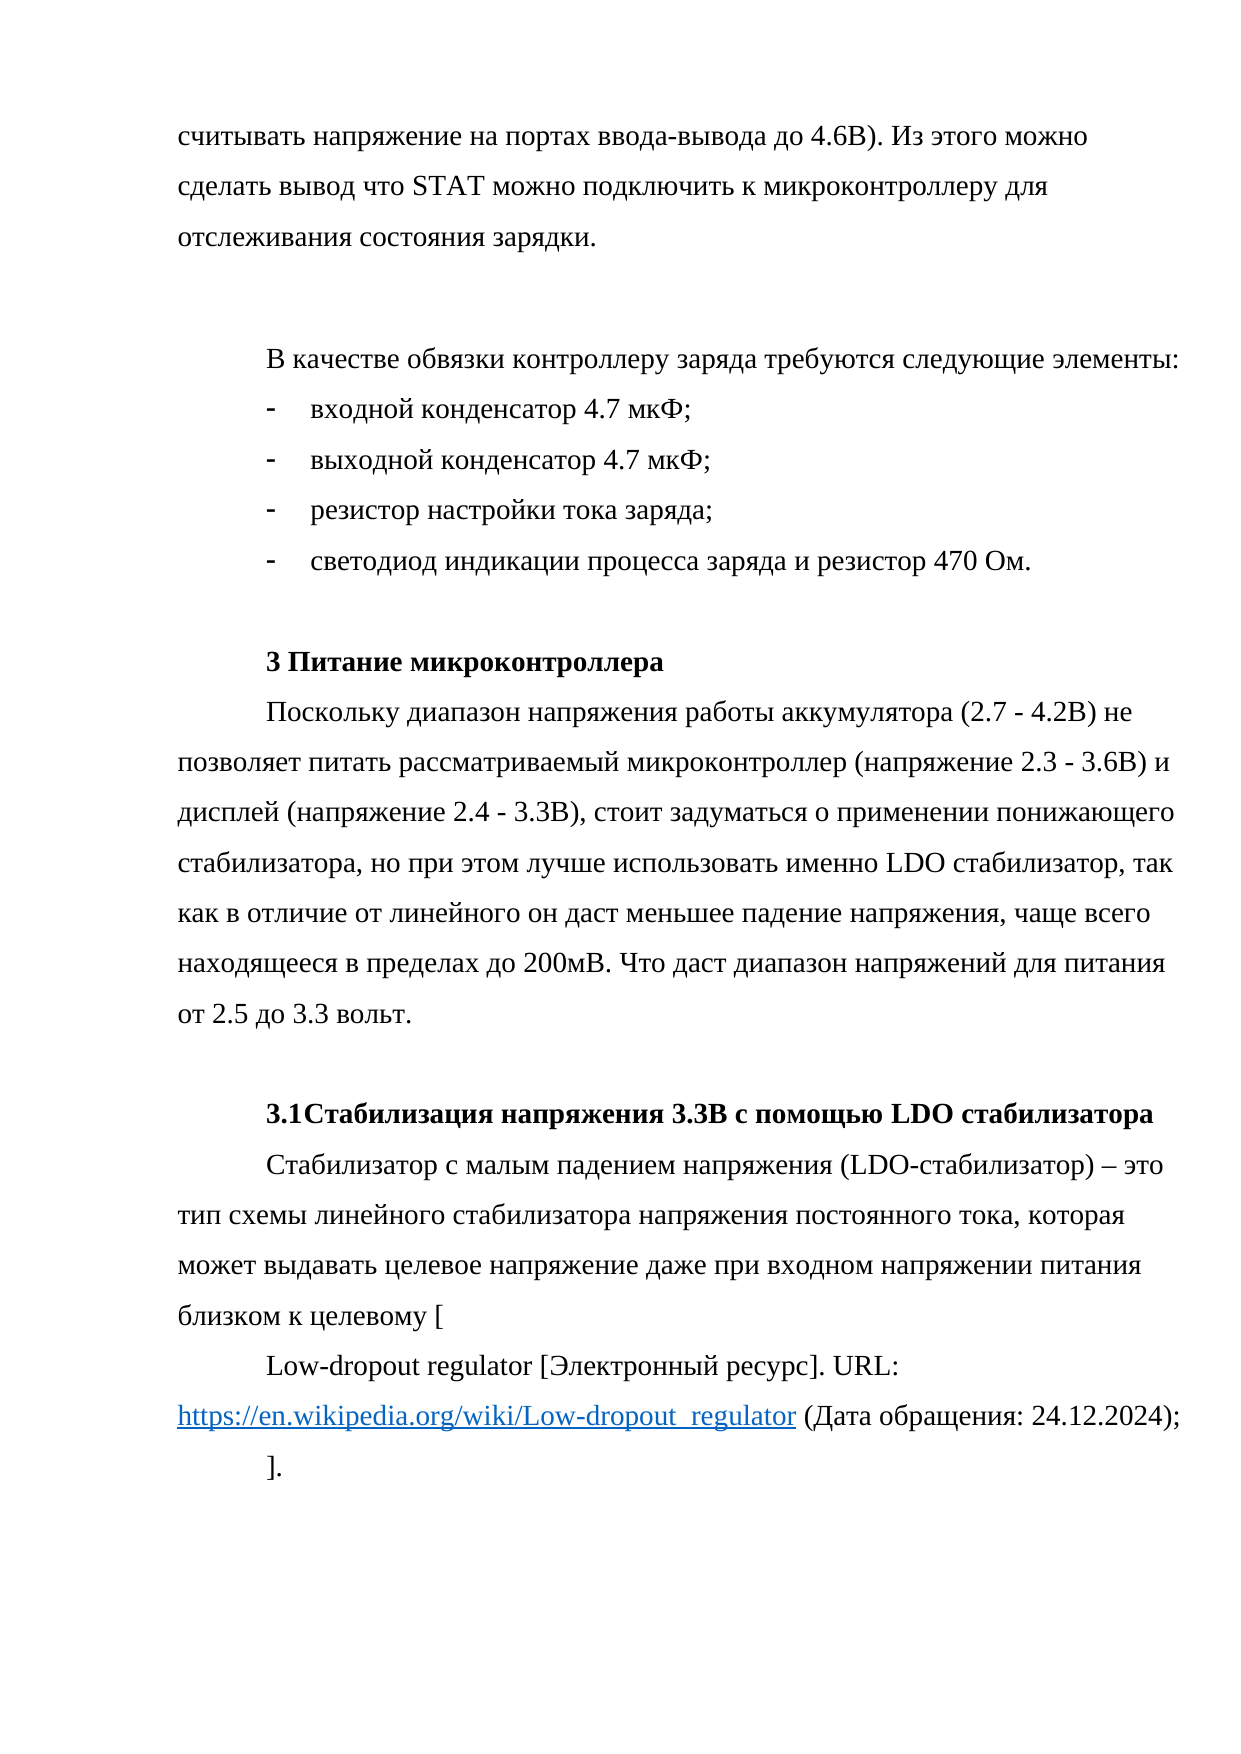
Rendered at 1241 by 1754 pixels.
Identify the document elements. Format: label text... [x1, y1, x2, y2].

text ]. [177, 1449, 1181, 1482]
list входной конденсатор 4.7 мкФ; [266, 392, 1181, 425]
text Поскольку диапазон напряжения работы аккумулятора (2.7 - 4.2В) не позволяет питать рассматриваемый микроконтроллер (напряжение 2.3 - 3.6В) и дисплей (напряжение 2.4 - 3.3В), стоит задуматься о применении понижающего стабилизатора, но при этом лучше использовать именно LDO стабилизатор, так как в отличие от линейного он даст меньшее падение напряжения, чаще всего находящееся в пределах до 200мВ. Что даст диапазон напряжений для питания от 2.5 до 3.3 вольт. [177, 694, 1181, 1029]
list резистор настройки тока заряда; [266, 492, 1181, 526]
list светодиод индикации процесса заряда и резистор 470 Ом. [266, 543, 1181, 577]
subtitle Стабилизация напряжения 3.3В с помощью LDO стабилизатора [266, 1096, 1181, 1130]
text В качестве обвязки контроллеру заряда требуются следующие элементы: [177, 341, 1181, 375]
list выходной конденсатор 4.7 мкФ; [266, 442, 1181, 476]
text Стабилизатор с малым падением напряжения (LDO-стабилизатор) – это тип схемы линейного стабилизатора напряжения постоянного тока, которая может выдавать целевое напряжение даже при входном напряжении питания близком к целевому [ [177, 1147, 1181, 1331]
subtitle 3 Питание микроконтроллера [177, 644, 1181, 677]
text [177, 118, 1181, 252]
text Low-dropout regulator [Электронный ресурс]. URL: https://en.wikipedia.org/wiki/Low-dropout_regulator (Дата обращения: 24.12.2024); [177, 1348, 1181, 1432]
